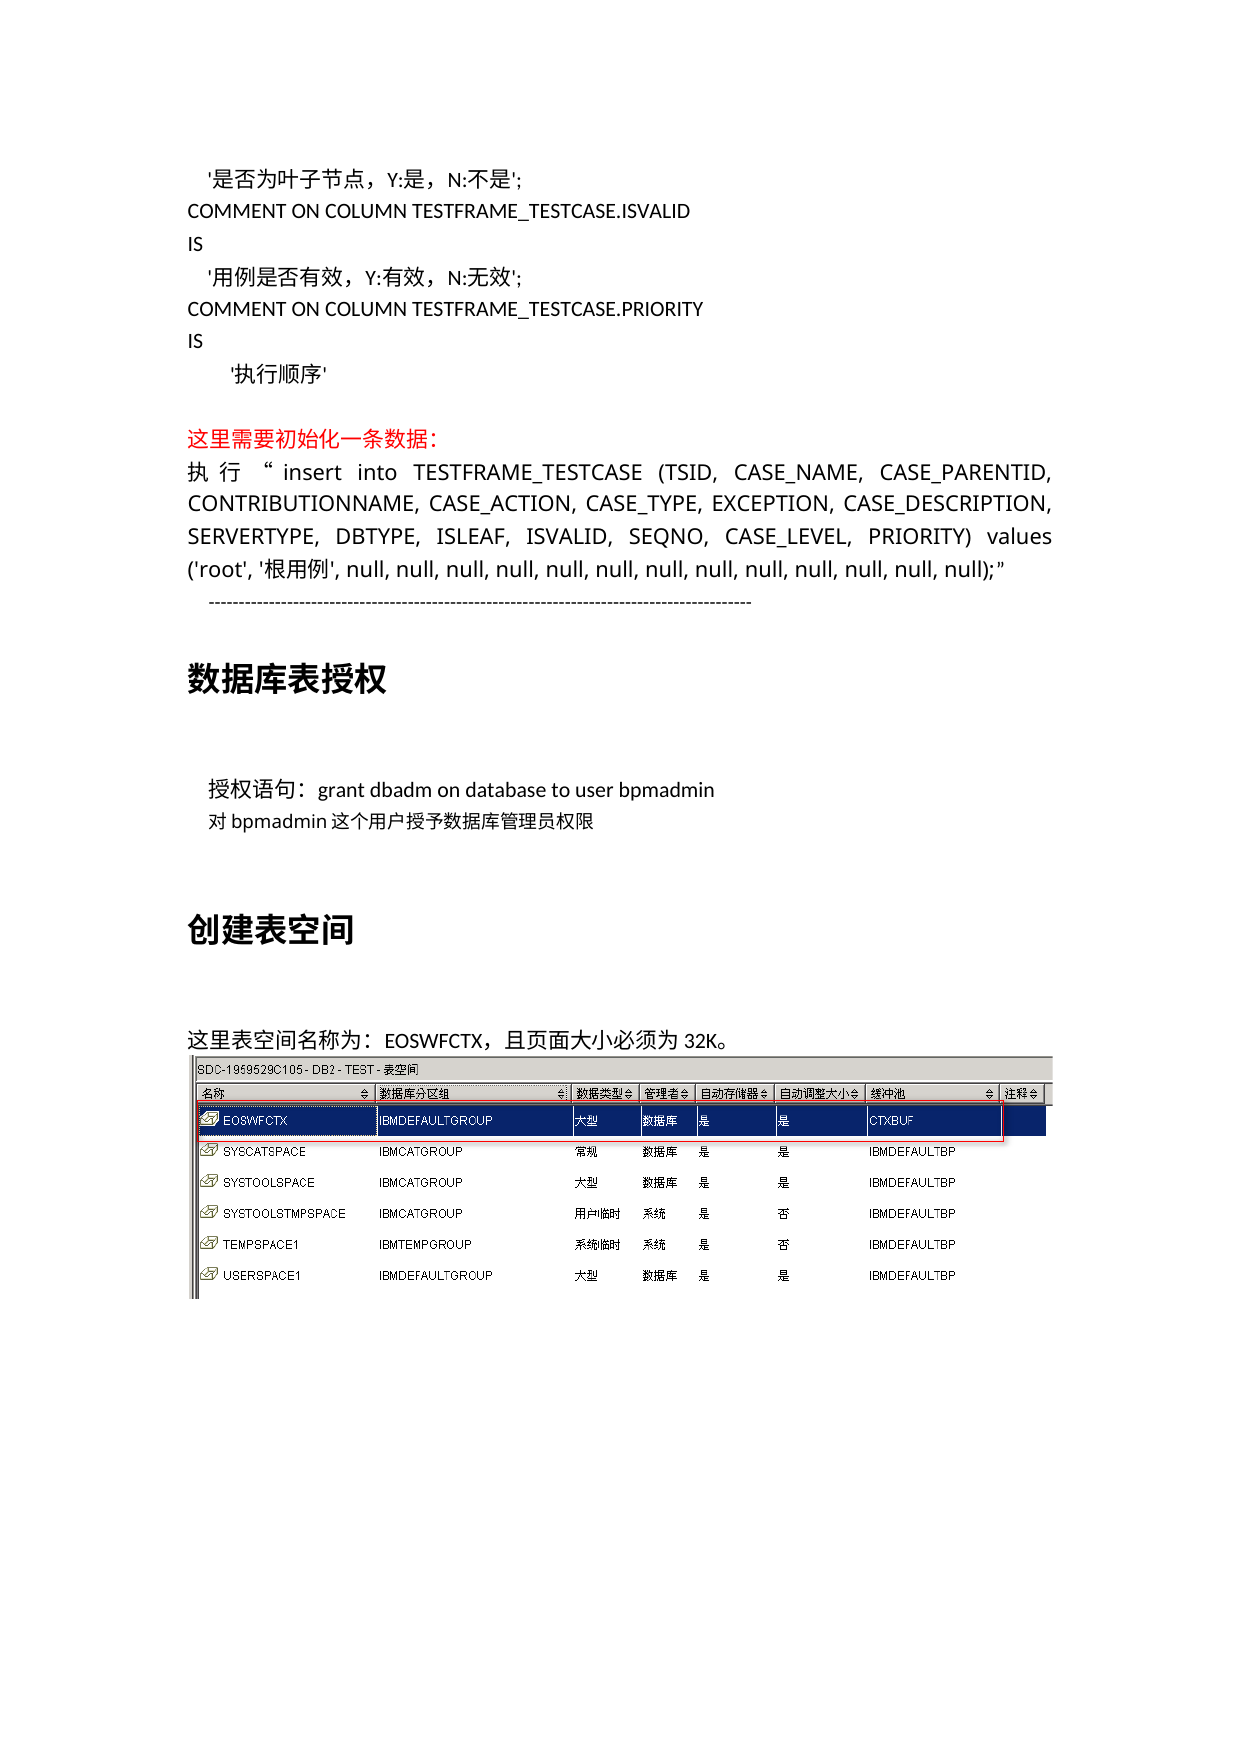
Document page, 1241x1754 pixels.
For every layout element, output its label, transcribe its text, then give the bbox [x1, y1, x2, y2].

text 对bpmadmin这个用户授予数据库管理员权限 [208, 804, 1053, 836]
subtitle 数据库表授权 [187, 644, 1053, 709]
text COMMENT ON COLUMN TESTFRAME_TESTCASE.ISVALID [187, 194, 1053, 227]
text IS [187, 227, 1053, 259]
text IS [187, 324, 1053, 357]
text 这里表空间名称为：EOSWFCTX，且页面大小必须为32K。 [187, 1023, 1053, 1055]
text 这里需要初始化一条数据： [187, 422, 1053, 454]
text 执行“insert into TESTFRAME_TESTCASE (TSID, CASE_NAME, CASE_PARENTID, CONTRIBUTIONNAME, CASE_ACTION, CASE_TYPE, EXCEPTION, CASE_DESCRIPTION, SERVERTYPE, DBTYPE, ISLEAF, ISVALID, SEQNO, CASE_LEVEL, PRIORITY) values ('root', '根用例', null, null, null, null, null, null, null, null, null, null, null, null, null);” [187, 454, 1053, 584]
text ------------------------------------------------------------------------------------------ [208, 584, 1053, 617]
text '用例是否有效，Y:有效，N:无效'; [187, 259, 1053, 292]
subtitle 创建表空间 [187, 896, 1053, 961]
text COMMENT ON COLUMN TESTFRAME_TESTCASE.PRIORITY [187, 292, 1053, 324]
text 授权语句：grant dbadm on database to user bpmadmin [208, 771, 1053, 804]
text '是否为叶子节点，Y:是，N:不是'; [187, 162, 1053, 194]
text '执行顺序' [187, 357, 1053, 389]
picture [187, 1055, 1053, 1299]
